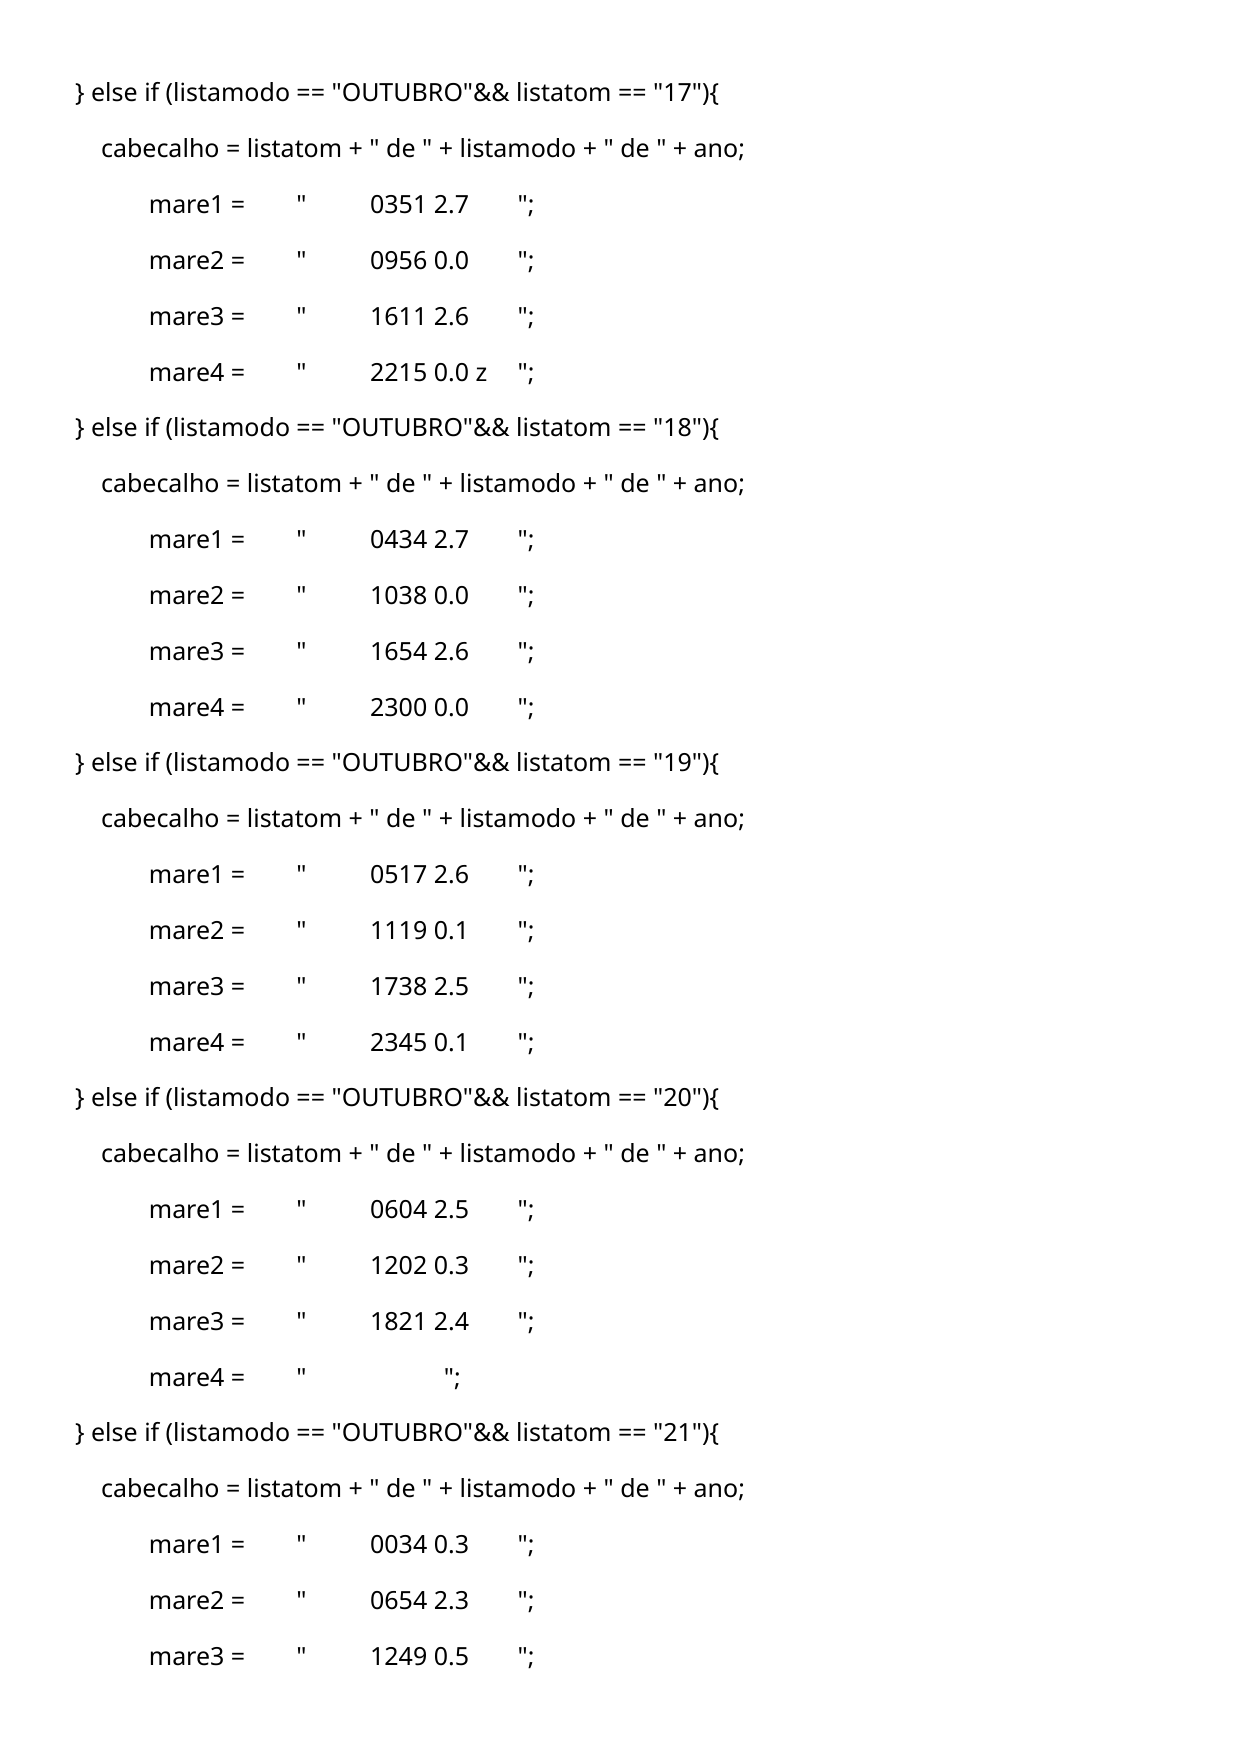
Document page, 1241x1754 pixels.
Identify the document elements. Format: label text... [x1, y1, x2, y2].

text mare2 = " 0956 0.0 "; [75, 242, 1165, 277]
text mare4 = " 2300 0.0 "; [75, 689, 1165, 723]
text mare3 = " 1654 2.6 "; [75, 633, 1165, 667]
text mare2 = " 0654 2.3 "; [75, 1582, 1165, 1617]
text mare4 = " 2215 0.0 z "; [75, 354, 1165, 388]
text mare2 = " 1119 0.1 "; [75, 912, 1165, 947]
text mare1 = " 0351 2.7 "; [75, 187, 1165, 221]
text mare1 = " 0434 2.7 "; [75, 522, 1165, 556]
text mare1 = " 0034 0.3 "; [75, 1527, 1165, 1561]
text mare3 = " 1738 2.5 "; [75, 968, 1165, 1002]
text cabecalho = listatom + " de " + listamodo + " de " + ano; [75, 466, 1165, 500]
text } else if (listamodo == "OUTUBRO"&& listatom == "17"){ [75, 75, 1165, 109]
text cabecalho = listatom + " de " + listamodo + " de " + ano; [75, 801, 1165, 835]
text mare4 = " "; [75, 1359, 1165, 1393]
text } else if (listamodo == "OUTUBRO"&& listatom == "18"){ [75, 410, 1165, 444]
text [75, 131, 1165, 165]
text mare3 = " 1249 0.5 "; [75, 1638, 1165, 1672]
text mare2 = " 1202 0.3 "; [75, 1247, 1165, 1282]
text } else if (listamodo == "OUTUBRO"&& listatom == "21"){ [75, 1415, 1165, 1449]
text mare3 = " 1611 2.6 "; [75, 298, 1165, 332]
text mare1 = " 0517 2.6 "; [75, 857, 1165, 891]
text mare2 = " 1038 0.0 "; [75, 577, 1165, 612]
text mare3 = " 1821 2.4 "; [75, 1303, 1165, 1337]
text } else if (listamodo == "OUTUBRO"&& listatom == "19"){ [75, 745, 1165, 779]
text mare1 = " 0604 2.5 "; [75, 1192, 1165, 1226]
text mare4 = " 2345 0.1 "; [75, 1024, 1165, 1058]
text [75, 1471, 1165, 1505]
text cabecalho = listatom + " de " + listamodo + " de " + ano; [75, 1136, 1165, 1170]
text } else if (listamodo == "OUTUBRO"&& listatom == "20"){ [75, 1080, 1165, 1114]
